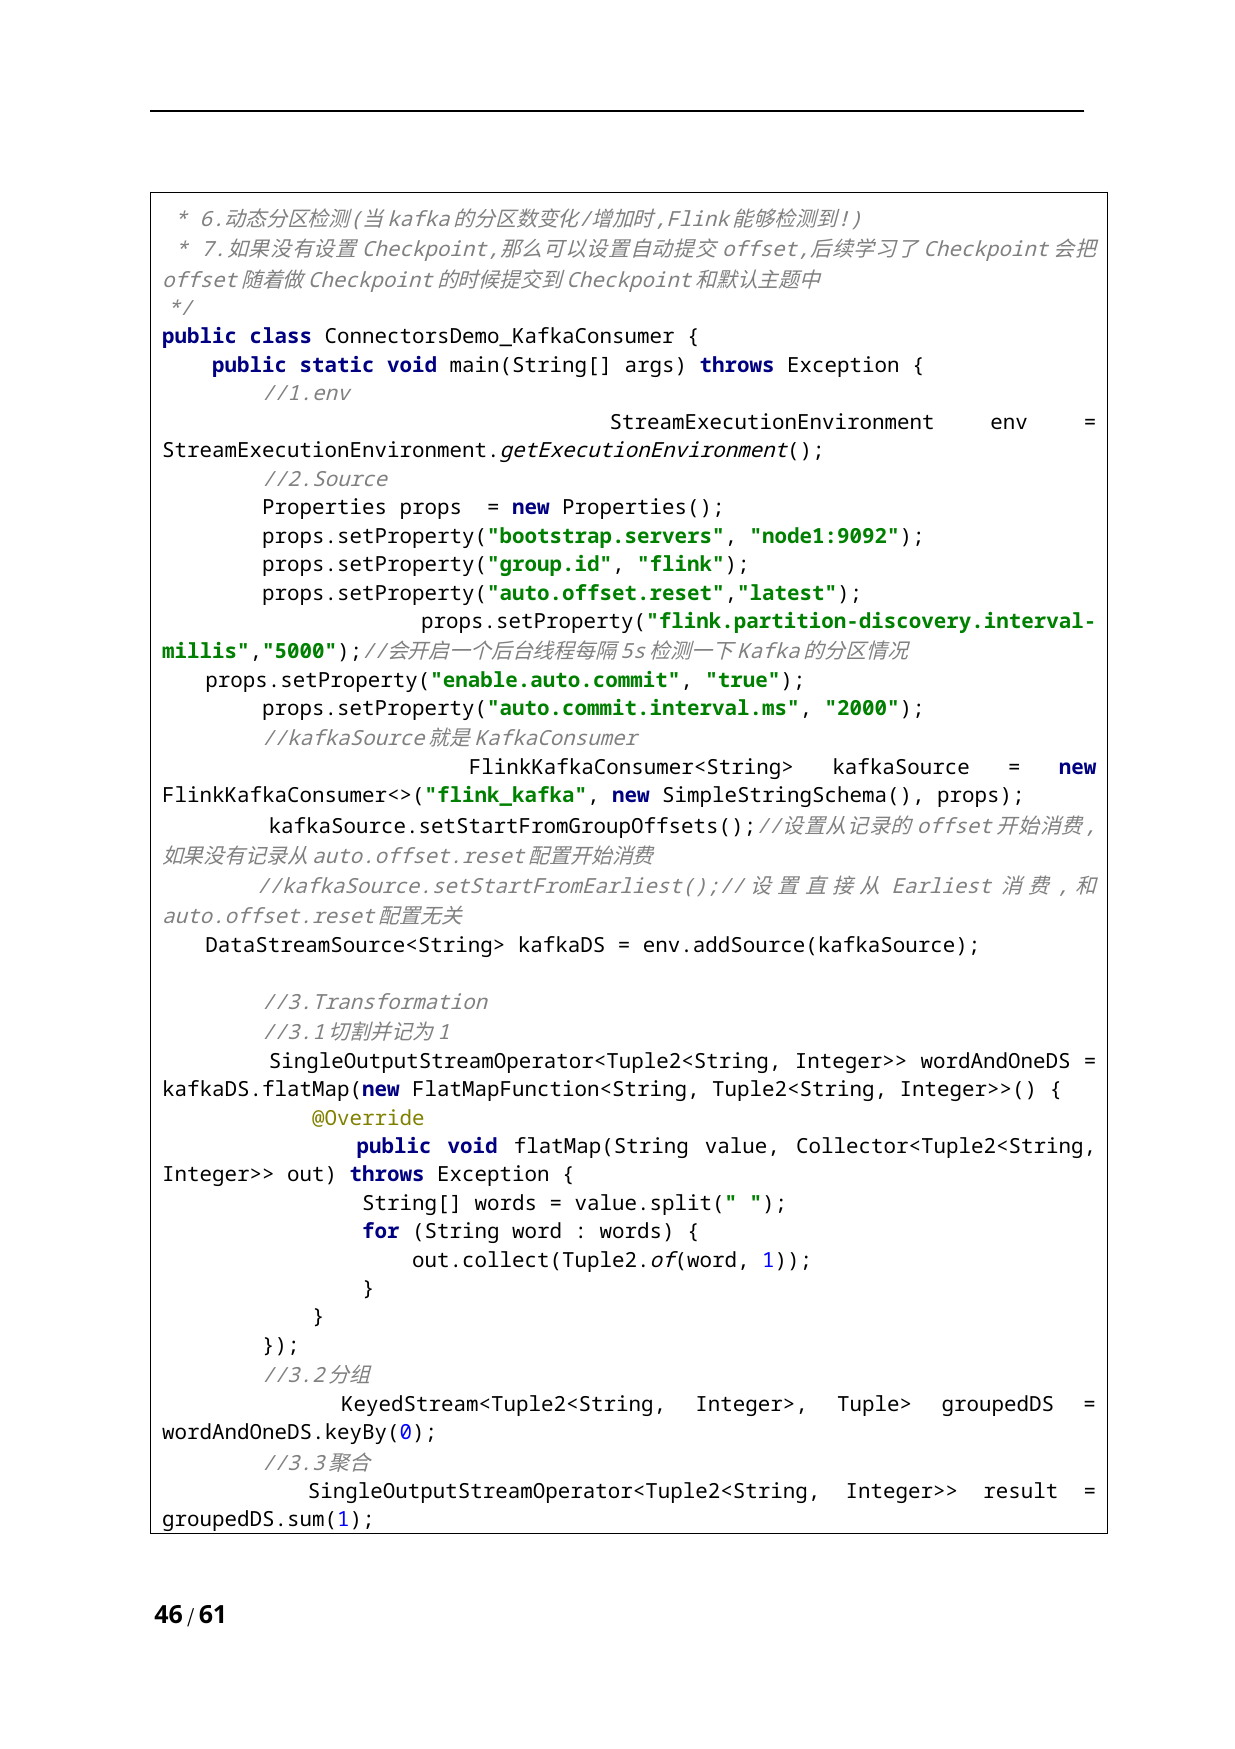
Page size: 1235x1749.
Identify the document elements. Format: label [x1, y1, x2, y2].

table_header [151, 193, 1107, 1533]
